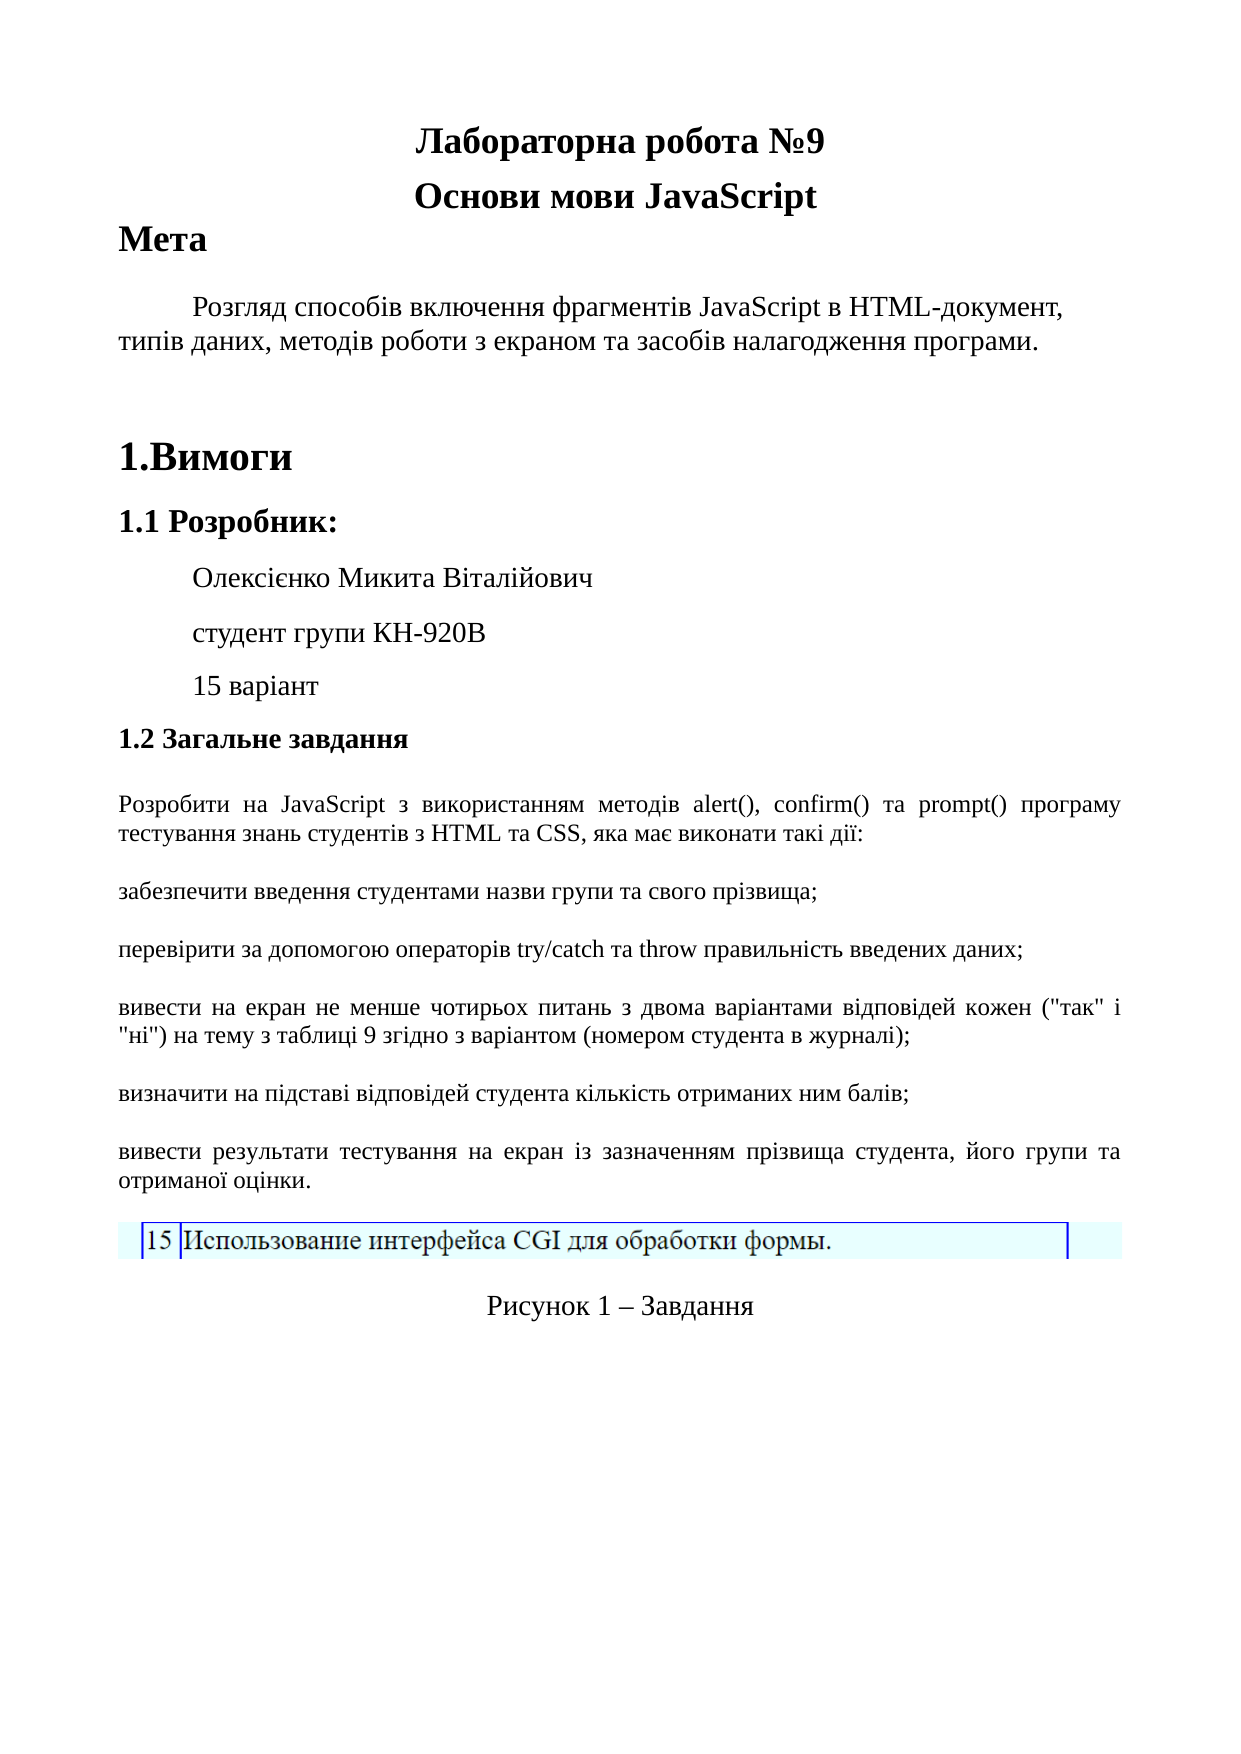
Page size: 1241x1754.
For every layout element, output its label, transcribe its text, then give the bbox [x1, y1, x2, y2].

title Лабораторна робота №9 [118, 118, 1122, 161]
text 1.1 Розробник: [118, 501, 1122, 539]
text забезпечити введення студентами назви групи та свого прізвища; [118, 876, 1122, 904]
text вивести на екран не менше чотирьох питань з двома варіантами відповідей кожен ("так" і "ні") на тему з таблиці 9 згідно з варіантом (номером студента в журналі); [118, 992, 1122, 1049]
text перевірити за допомогою операторів try/catch та throw правильність введених даних; [118, 934, 1122, 962]
text вивести результати тестування на екран із зазначенням прізвища студента, його групи та отриманої оцінки. [118, 1136, 1122, 1194]
text 1.Вимоги [118, 431, 1122, 479]
text визначити на підставі відповідей студента кількість отриманих ним балів; [118, 1078, 1122, 1107]
text 15 варіант [118, 668, 1122, 702]
picture [118, 1222, 1123, 1259]
text Основи мови JavaScript [340, 174, 1122, 217]
text студент групи КН-920В [118, 615, 1122, 649]
text 1.2 Загальне завдання [118, 721, 1122, 755]
text Розгляд способів включення фрагментів JavaScript в HTML-документ, типів даних, методів роботи з екраном та засобів налагодження програми. [118, 289, 1122, 356]
text Розробити на JavaScript з використанням методів alert(), confirm() та prompt() програму тестування знань студентів з HTML та CSS, яка має виконати такі дії: [118, 789, 1122, 847]
text Рисунок 1 – Завдання [118, 1288, 1122, 1322]
text Мета [118, 217, 1122, 260]
text Олексієнко Микита Віталійович [118, 560, 1122, 593]
